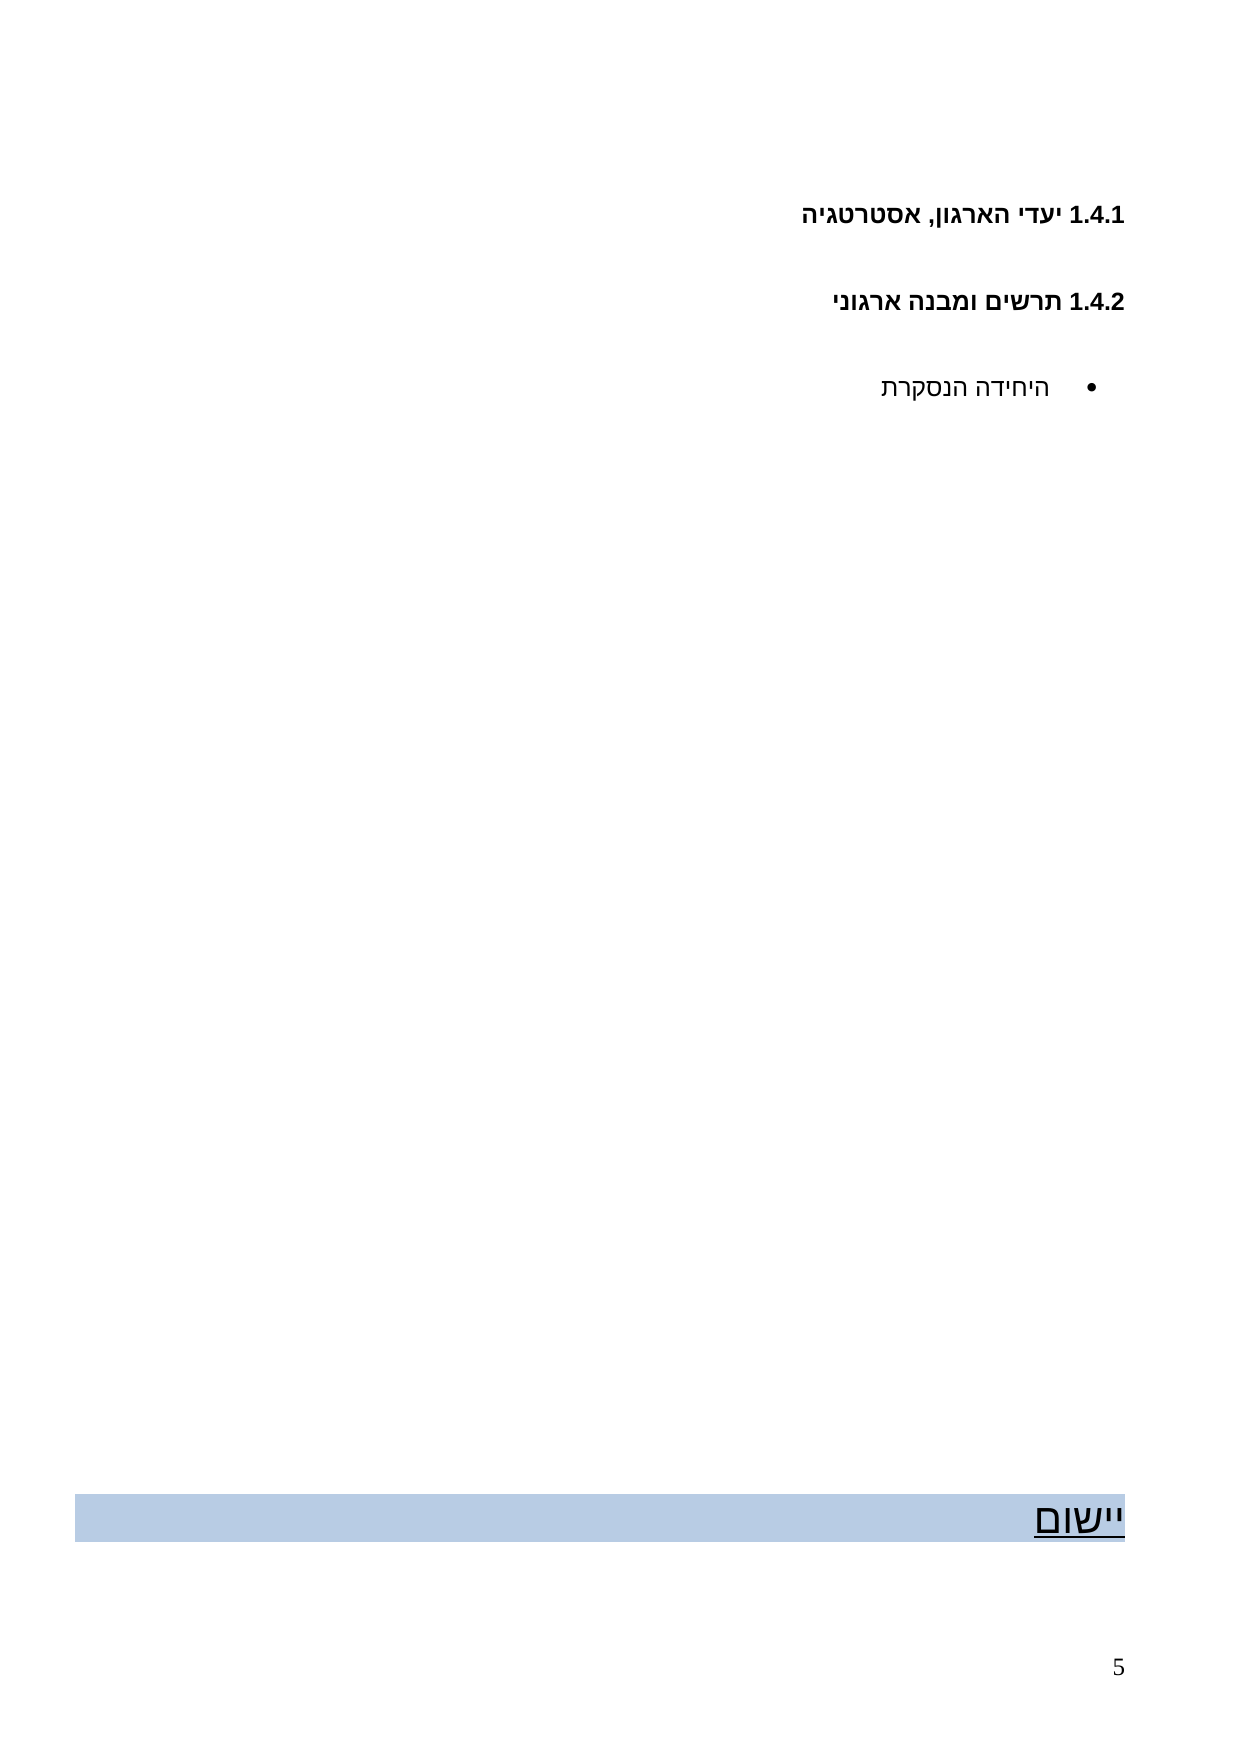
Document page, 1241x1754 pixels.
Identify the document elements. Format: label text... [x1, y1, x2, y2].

text 1.4.2 תרשים ומבנה ארגוני [75, 287, 1125, 315]
list היחידה הנסקרת [75, 373, 1087, 402]
text 1.4.1 יעדי הארגון, אסטרטגיה [75, 200, 1125, 229]
text יישום [75, 1494, 1125, 1542]
